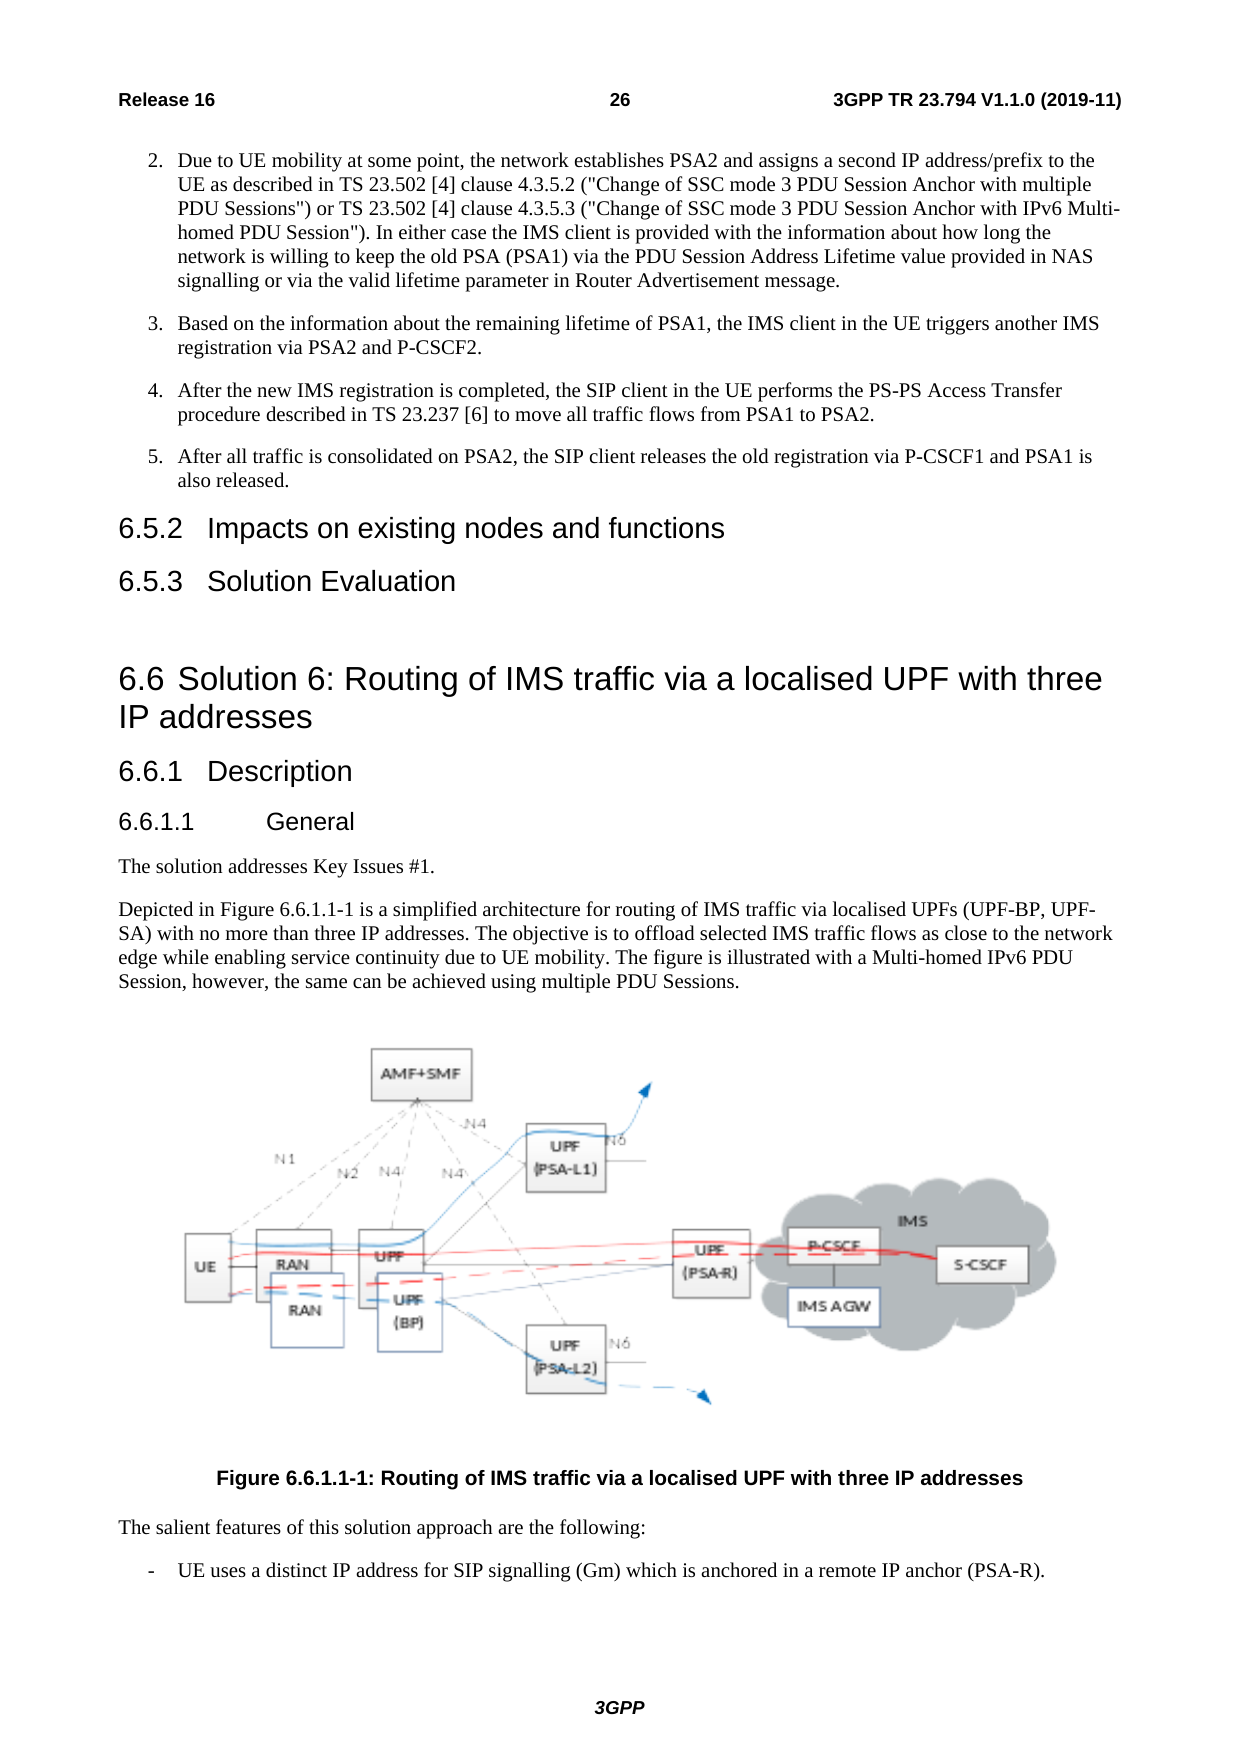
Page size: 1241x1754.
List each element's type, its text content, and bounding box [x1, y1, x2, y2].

text The solution addresses Key Issues #1. [118, 854, 1122, 878]
subtitle 6.6 Solution 6: Routing of IMS traffic via a localised UPF with three IP addresses [118, 659, 1122, 736]
text Depicted in Figure 6.6.1.1-1 is a simplified architecture for routing of IMS traffic via localised UPFs (UPF-BP, UPF-SA) with no more than three IP addresses. The objective is to offload selected IMS traffic flows as close to the network edge while enabling service continuity due to UE mobility. The figure is illustrated with a Multi-homed IPv6 PDU Session, however, the same can be achieved using multiple PDU Sessions. [118, 897, 1122, 993]
text Figure 6.6.1.1-1: Routing of IMS traffic via a localised UPF with three IP addresses [118, 1466, 1122, 1490]
subtitle 6.6.1.1 General [118, 807, 1122, 835]
text 3. Based on the information about the remaining lifetime of PSA1, the IMS client in the UE triggers another IMS registration via PSA2 and P-CSCF2. [148, 311, 1122, 359]
text 4. After the new IMS registration is completed, the SIP client in the UE performs the PS-PS Access Transfer procedure described in TS 23.237 [6] to move all traffic flows from PSA1 to PSA2. [148, 377, 1122, 426]
subtitle 6.5.3 Solution Evaluation [118, 563, 1122, 597]
subtitle 6.6.1 Description [118, 754, 1122, 788]
text 5. After all traffic is consolidated on PSA2, the SIP client releases the old registration via P-CSCF1 and PSA1 is also released. [148, 444, 1122, 492]
text The salient features of this solution approach are the following: [118, 1515, 1122, 1539]
text 2. Due to UE mobility at some point, the network establishes PSA2 and assigns a second IP address/prefix to the UE as described in TS 23.502 [4] clause 4.3.5.2 ("Change of SSC mode 3 PDU Session Anchor with multiple PDU Sessions") or TS 23.502 [4] clause 4.3.5.3 ("Change of SSC mode 3 PDU Session Anchor with IPv6 Multi-homed PDU Session"). In either case the IMS client is provided with the information about how long the network is willing to keep the old PSA (PSA1) via the PDU Session Address Lifetime value provided in NAS signalling or via the valid lifetime parameter in Router Advertisement message. [148, 147, 1122, 292]
text - UE uses a distinct IP address for SIP signalling (Gm) which is anchored in a remote IP anchor (PSA-R). [148, 1558, 1122, 1582]
subtitle 6.5.2 Impacts on existing nodes and functions [118, 511, 1122, 545]
